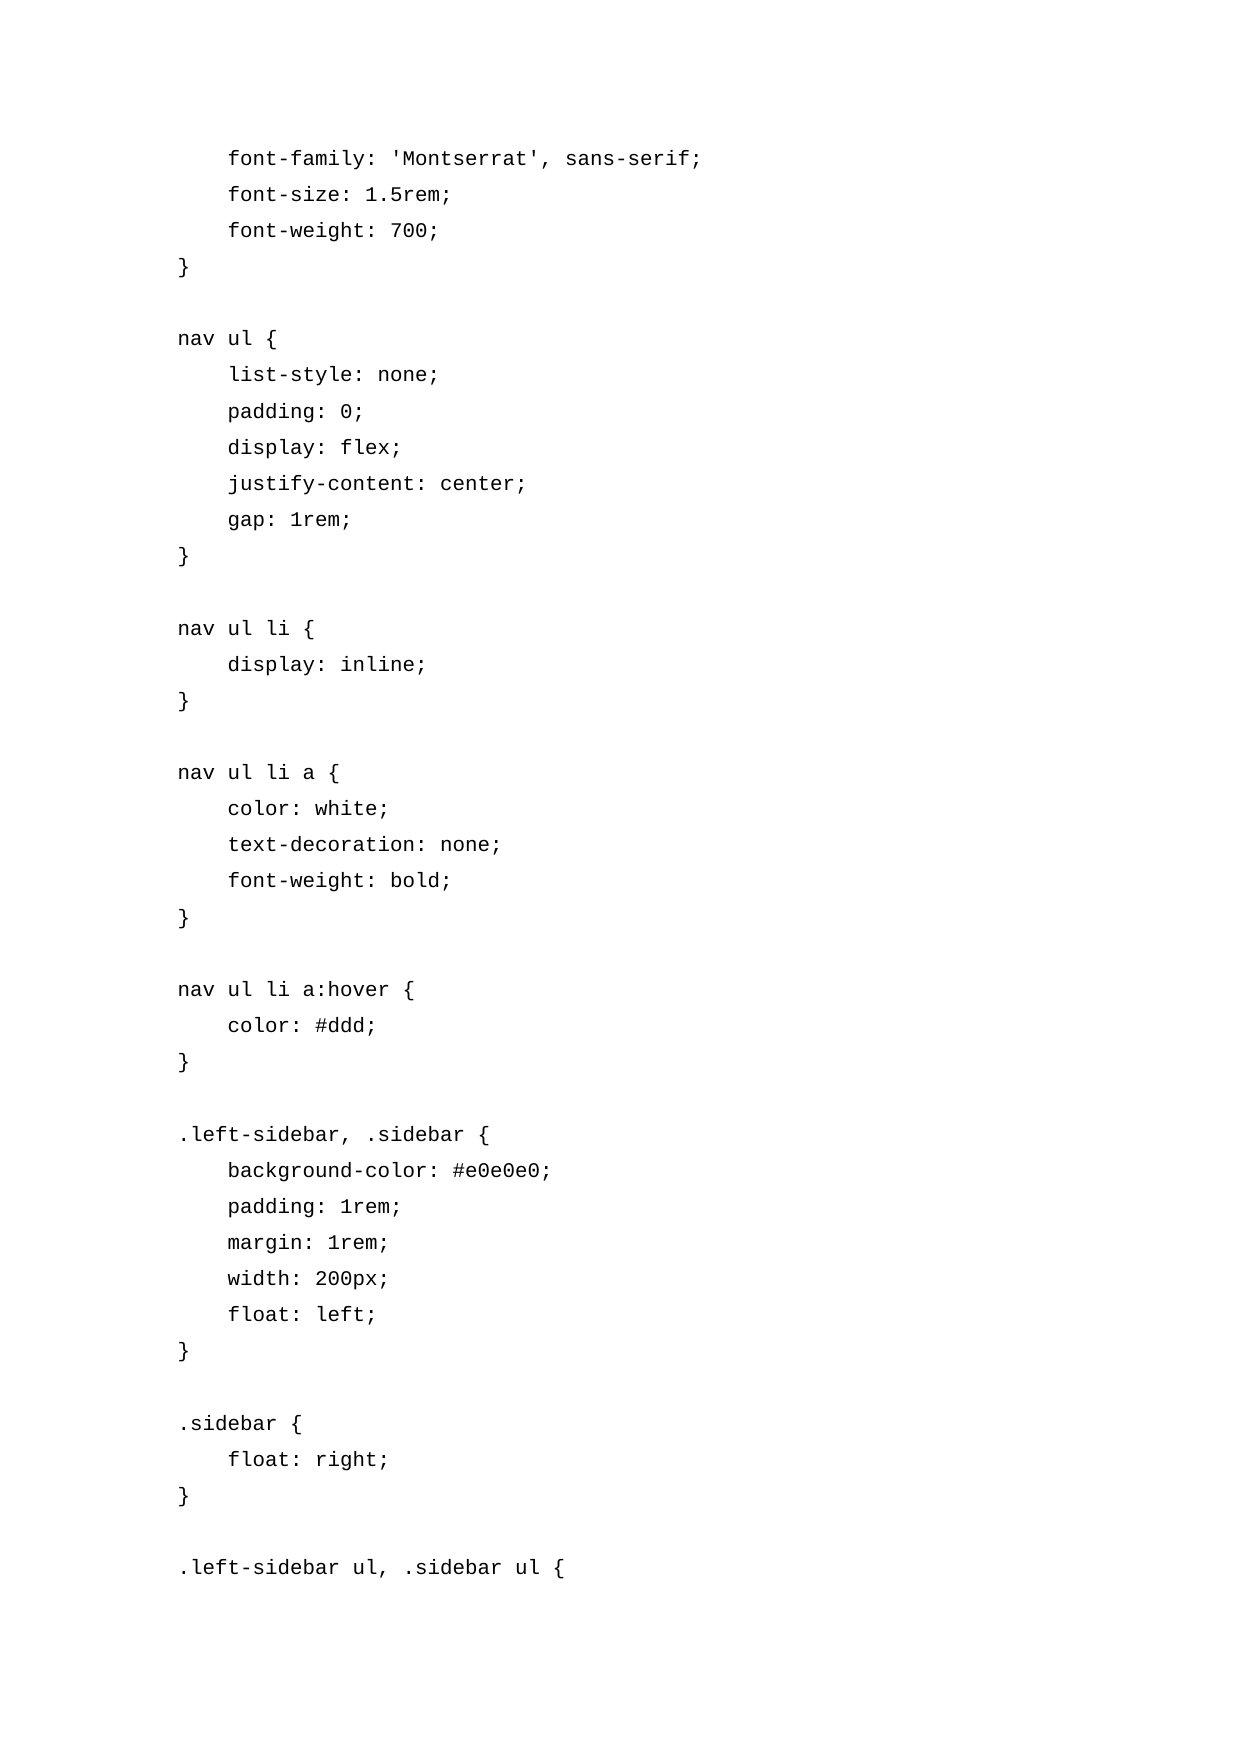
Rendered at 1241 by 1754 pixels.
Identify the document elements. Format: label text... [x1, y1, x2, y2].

text text-decoration: none; [177, 834, 1063, 858]
text width: 200px; [177, 1268, 1063, 1292]
text } [177, 907, 1063, 930]
text } [177, 545, 1063, 569]
text font-size: 1.5rem; [177, 184, 1063, 207]
text display: flex; [177, 437, 1063, 460]
text } [177, 690, 1063, 713]
text font-weight: 700; [177, 220, 1063, 243]
text font-weight: bold; [177, 871, 1063, 894]
text nav ul { [177, 328, 1063, 352]
text .sidebar { [177, 1413, 1063, 1436]
text nav ul li a { [177, 762, 1063, 786]
text padding: 1rem; [177, 1196, 1063, 1219]
text list-style: none; [177, 364, 1063, 388]
text color: #ddd; [177, 1015, 1063, 1039]
text margin: 1rem; [177, 1232, 1063, 1256]
text .left-sidebar ul, .sidebar ul { [177, 1557, 1063, 1581]
text float: left; [177, 1304, 1063, 1328]
text nav ul li { [177, 617, 1063, 641]
text gap: 1rem; [177, 509, 1063, 533]
text font-family: 'Montserrat', sans-serif; [177, 148, 1063, 171]
text } [177, 256, 1063, 280]
text display: inline; [177, 654, 1063, 677]
text } [177, 1051, 1063, 1075]
text .left-sidebar, .sidebar { [177, 1123, 1063, 1147]
text color: white; [177, 798, 1063, 822]
text background-color: #e0e0e0; [177, 1160, 1063, 1183]
text justify-content: center; [177, 473, 1063, 497]
text nav ul li a:hover { [177, 979, 1063, 1003]
text float: right; [177, 1449, 1063, 1472]
text } [177, 1485, 1063, 1509]
text } [177, 1340, 1063, 1364]
text padding: 0; [177, 401, 1063, 424]
